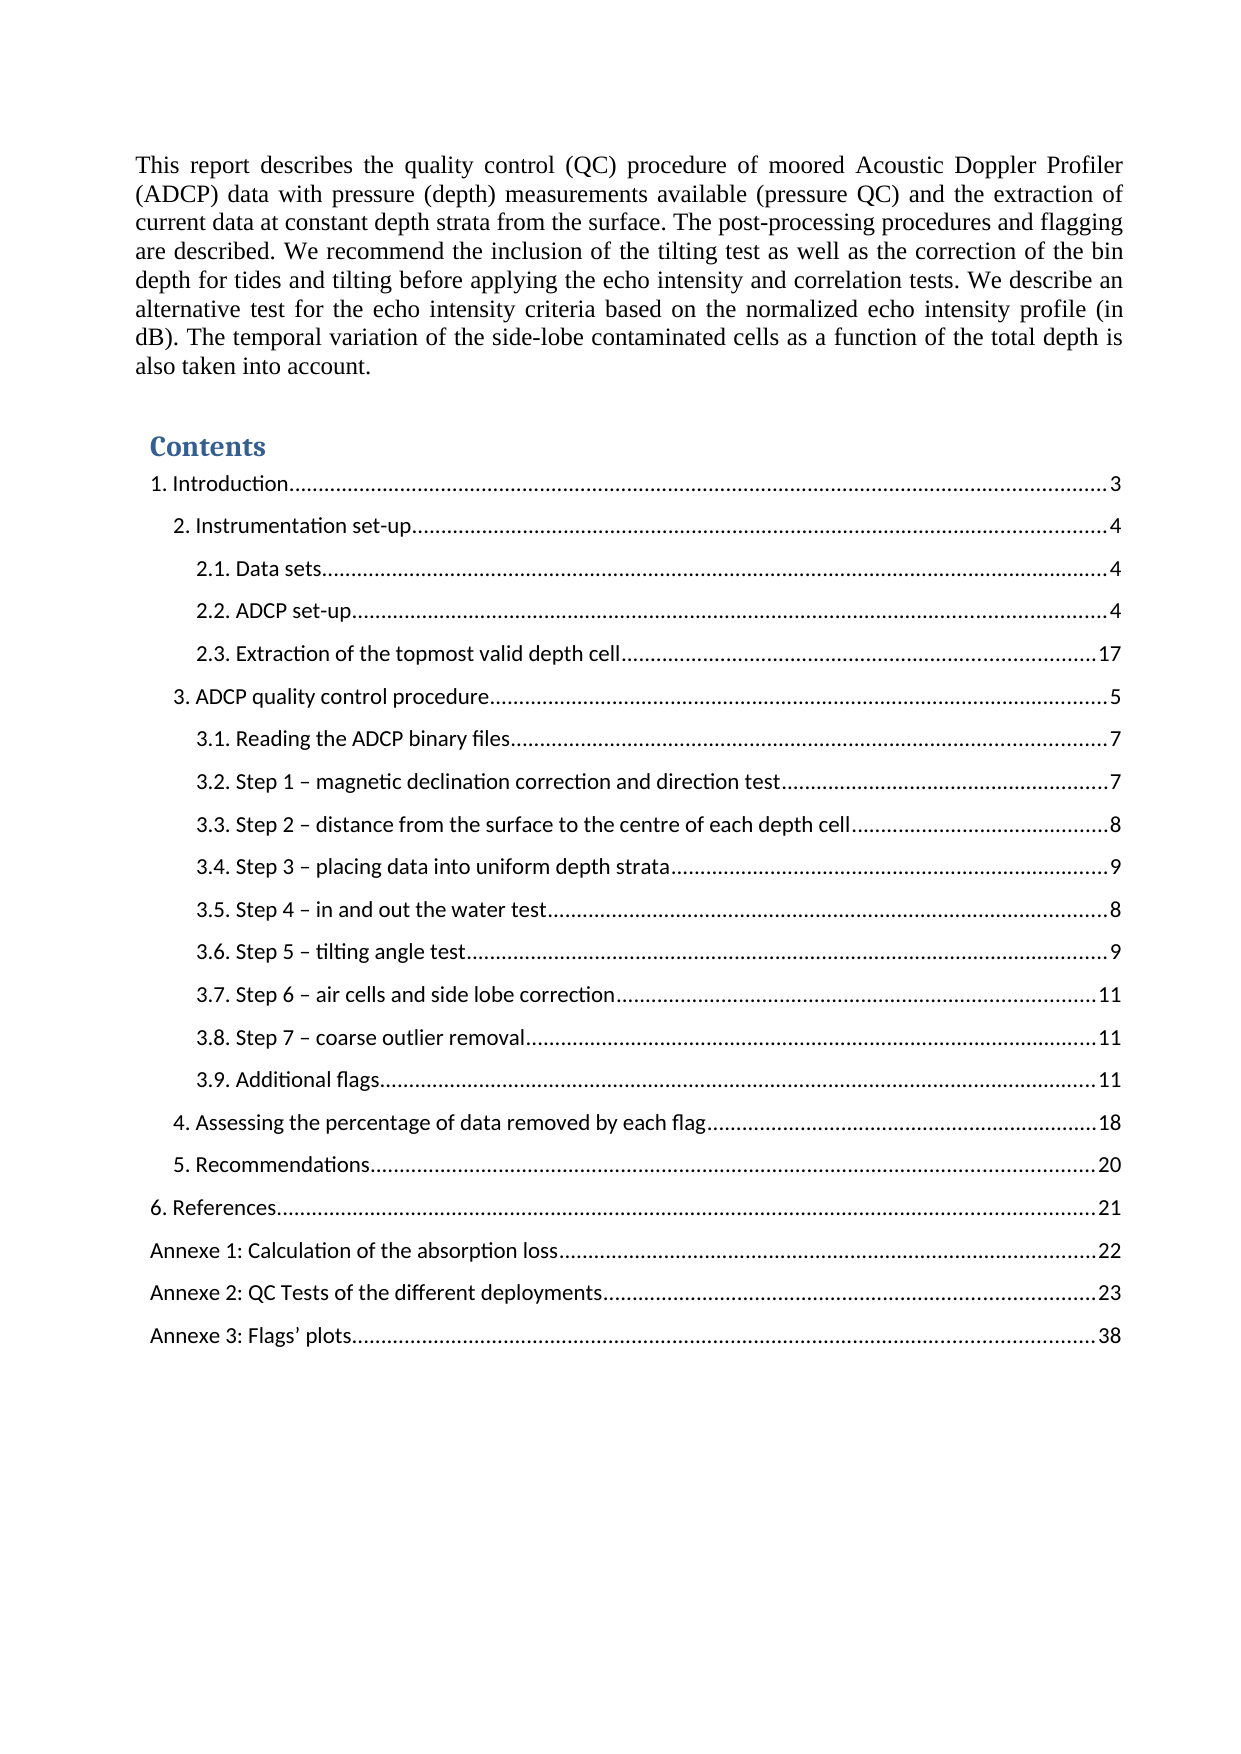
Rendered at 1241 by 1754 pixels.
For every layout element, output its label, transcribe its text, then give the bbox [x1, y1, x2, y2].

text 3.7. Step 6 – air cells and side lobe correction 11 [196, 980, 1090, 1008]
text 3.4. Step 3 – placing data into uniform depth strata 9 [196, 852, 1090, 880]
text Annexe 2: QC Tests of the different deployments 23 [150, 1278, 1090, 1306]
text 6. References 21 [150, 1193, 1090, 1221]
text 5. Recommendations 20 [173, 1151, 1090, 1178]
text 2.1. Data sets 4 [196, 554, 1090, 582]
subtitle Contents [150, 430, 1090, 464]
text Annexe 1: Calculation of the absorption loss 22 [150, 1236, 1090, 1264]
text 1. Introduction 3 [150, 469, 1090, 497]
text 3.5. Step 4 – in and out the water test 8 [196, 895, 1090, 923]
text 3.3. Step 2 – distance from the surface to the centre of each depth cell 8 [196, 810, 1090, 838]
text 3.9. Additional flags 11 [196, 1065, 1090, 1093]
text 3.1. Reading the ADCP binary files 7 [196, 724, 1090, 752]
text 3.8. Step 7 – coarse outlier removal 11 [196, 1023, 1090, 1051]
text 3.6. Step 5 – tilting angle test 9 [196, 937, 1090, 966]
text 3. ADCP quality control procedure 5 [173, 682, 1090, 710]
text 4. Assessing the percentage of data removed by each flag 18 [173, 1108, 1090, 1136]
text Annexe 3: Flags’ plots 38 [150, 1321, 1090, 1349]
text 2.2. ADCP set-up 4 [196, 597, 1090, 625]
text 2.3. Extraction of the topmost valid depth cell 17 [196, 639, 1090, 667]
text This report describes the quality control (QC) procedure of moored Acoustic Doppler Profiler (ADCP) data with pressure (depth) measurements available (pressure QC) and the extraction of current data at constant depth strata from the surface. The post-processing procedures and flagging are described. We recommend the inclusion of the tilting test as well as the correction of the bin depth for tides and tilting before applying the echo intensity and correlation tests. We describe an alternative test for the echo intensity criteria based on the normalized echo intensity profile (in dB). The temporal variation of the side-lobe contaminated cells as a function of the total depth is also taken into account. [135, 150, 1124, 380]
text 3.2. Step 1 – magnetic declination correction and direction test 7 [196, 767, 1090, 795]
text 2. Instrumentation set-up 4 [173, 511, 1090, 539]
